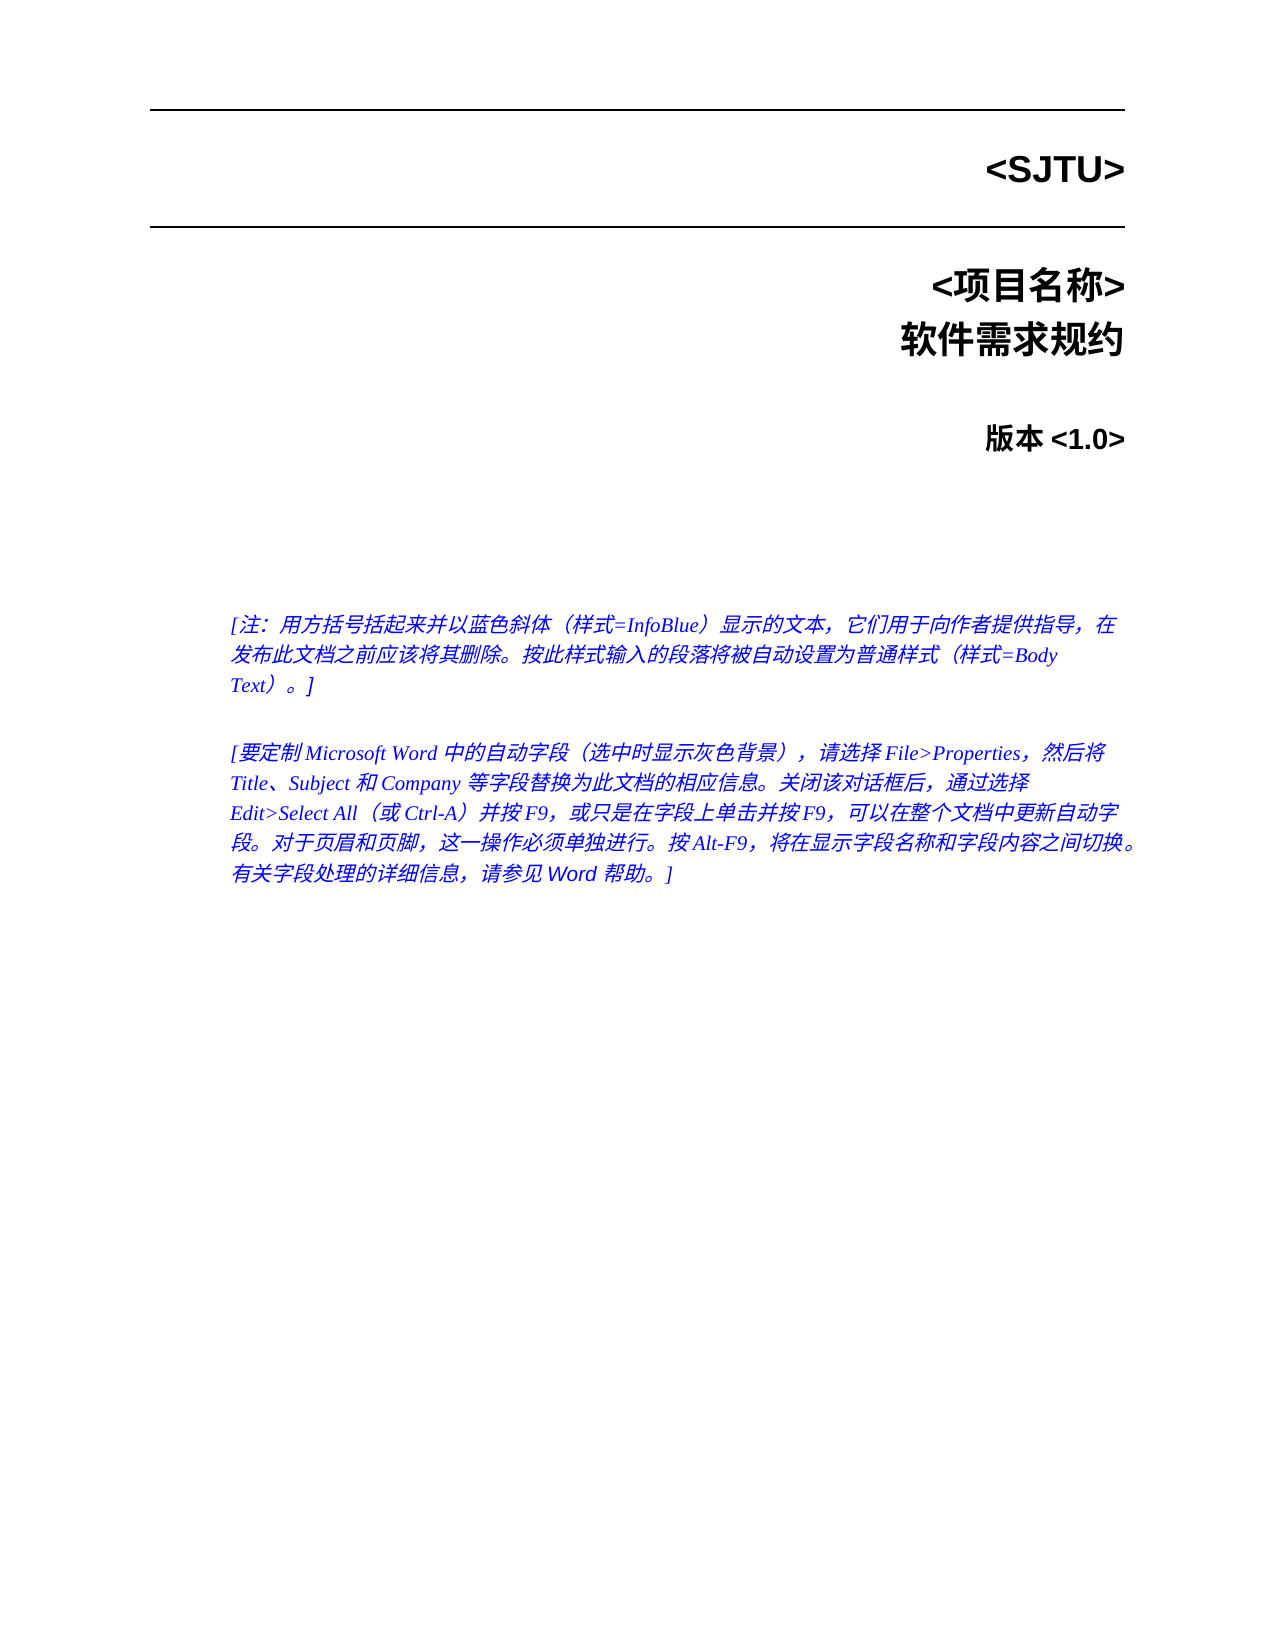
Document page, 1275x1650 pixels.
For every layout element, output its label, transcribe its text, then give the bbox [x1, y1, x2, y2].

text [注：用方括号括起来并以蓝色斜体（样式=InfoBlue）显示的文本，它们用于向作者提供指导，在发布此文档之前应该将其删除。按此样式输入的段落将被自动设置为普通样式（样式=Body Text）。] [230, 608, 1125, 698]
text [要定制 Microsoft Word 中的自动字段（选中时显示灰色背景），请选择 File>Properties，然后将 Title、Subject 和 Company 等字段替换为此文档的相应信息。关闭该对话框后，通过选择 Edit>Select All（或 Ctrl-A）并按 F9，或只是在字段上单击并按 F9，可以在整个文档中更新自动字段。对于页眉和页脚，这一操作必须单独进行。按 Alt-F9，将在显示字段名称和字段内容之间切换。有关字段处理的详细信息，请参见 Word 帮助。] [230, 736, 1125, 887]
title 版本 <1.0> [150, 416, 1125, 458]
title <Endless Memories> [150, 256, 1125, 310]
title 软件需求规约 [150, 310, 1125, 364]
